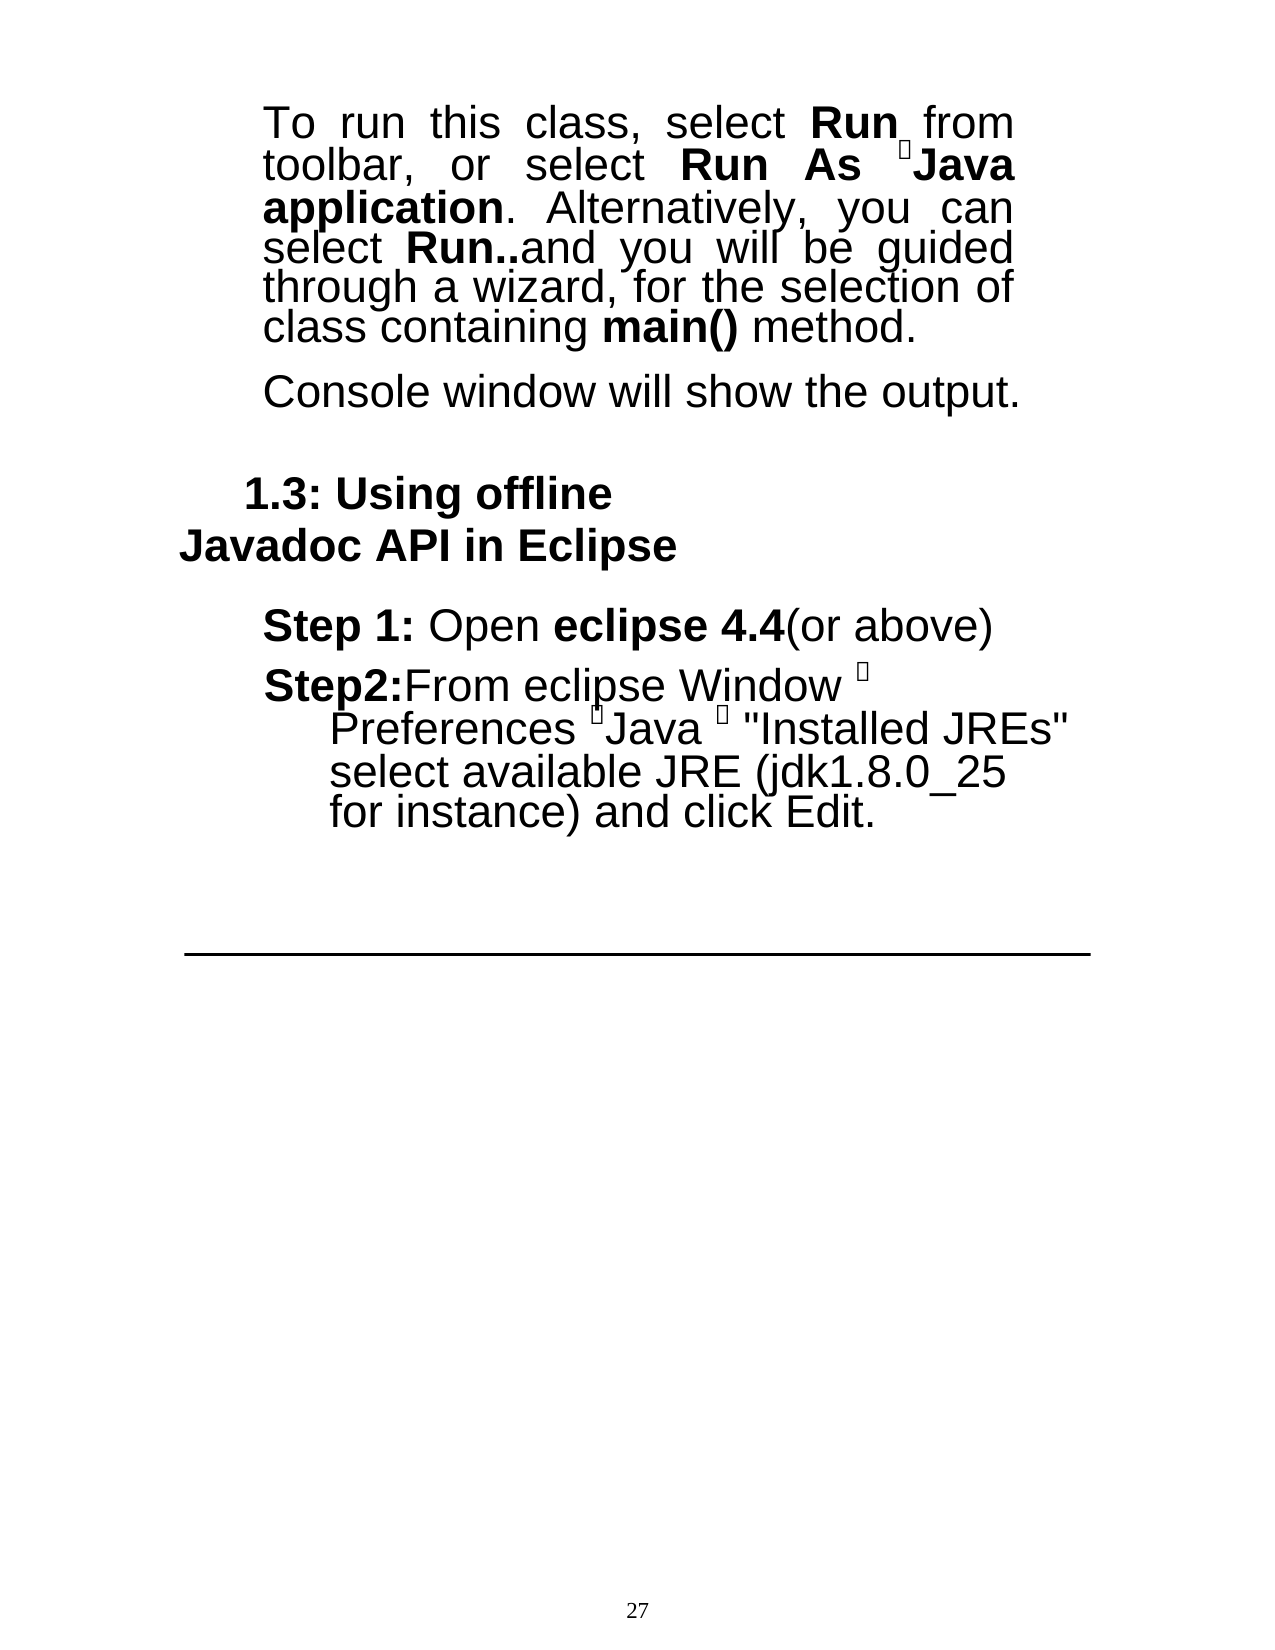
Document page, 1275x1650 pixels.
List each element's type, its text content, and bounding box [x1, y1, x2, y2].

text 1.3: Using offline Javadoc API in Eclipse [150, 466, 706, 572]
picture [184, 952, 1091, 956]
text Step 1: Open eclipse 4.4(or above) [262, 598, 1125, 651]
text To run this class, select Run from toolbar, or select Run As Java application. Alternatively, you can select Run..and you will be guided through a wizard, for the selection of class containing main() method. [262, 107, 1014, 352]
text Step2:From eclipse Window  Preferences Java  "Installed JREs" select available JRE (jdk1.8.0_25 for instance) and click Edit. [264, 664, 1069, 837]
text Console window will show the output. [262, 364, 1125, 417]
